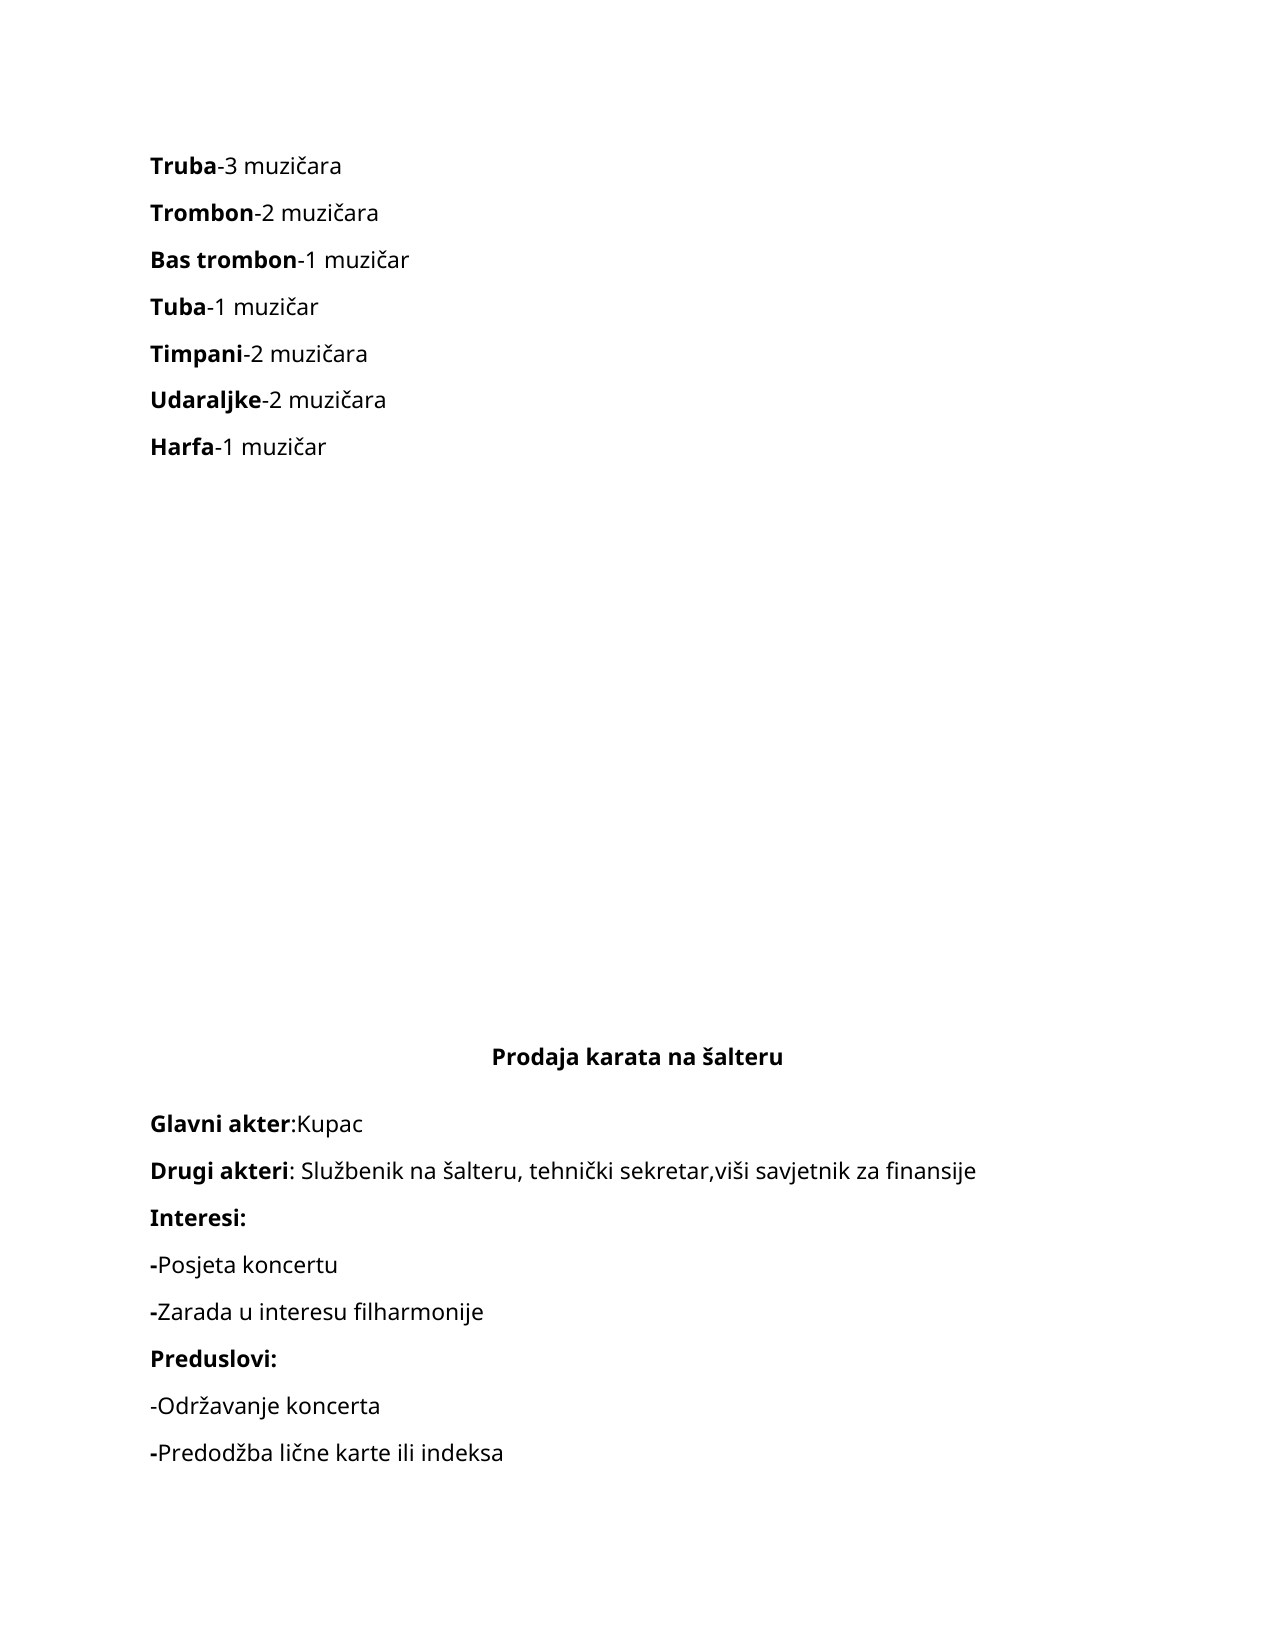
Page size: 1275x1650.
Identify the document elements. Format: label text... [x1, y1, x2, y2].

text Trombon-2 muzičara [150, 197, 1125, 228]
text Udaraljke-2 muzičara [150, 384, 1125, 416]
text Truba-3 muzičara [150, 150, 1125, 181]
text -Zarada u interesu filharmonije [150, 1296, 1125, 1327]
text Timpani-2 muzičara [150, 337, 1125, 369]
text -Posjeta koncertu [150, 1249, 1125, 1280]
text Prodaja karata na šalteru [150, 1041, 1125, 1072]
text Drugi akteri: Službenik na šalteru, tehnički sekretar,viši savjetnik za finansije [150, 1155, 1125, 1186]
text -Održavanje koncerta [150, 1389, 1125, 1421]
text Harfa-1 muzičar [150, 431, 1125, 462]
text Glavni akter:Kupac [150, 1108, 1125, 1139]
text Interesi: [150, 1202, 1125, 1233]
text -Predodžba lične karte ili indeksa [150, 1436, 1125, 1468]
text Bas trombon-1 muzičar [150, 244, 1125, 275]
text Tuba-1 muzičar [150, 291, 1125, 322]
text Preduslovi: [150, 1343, 1125, 1374]
